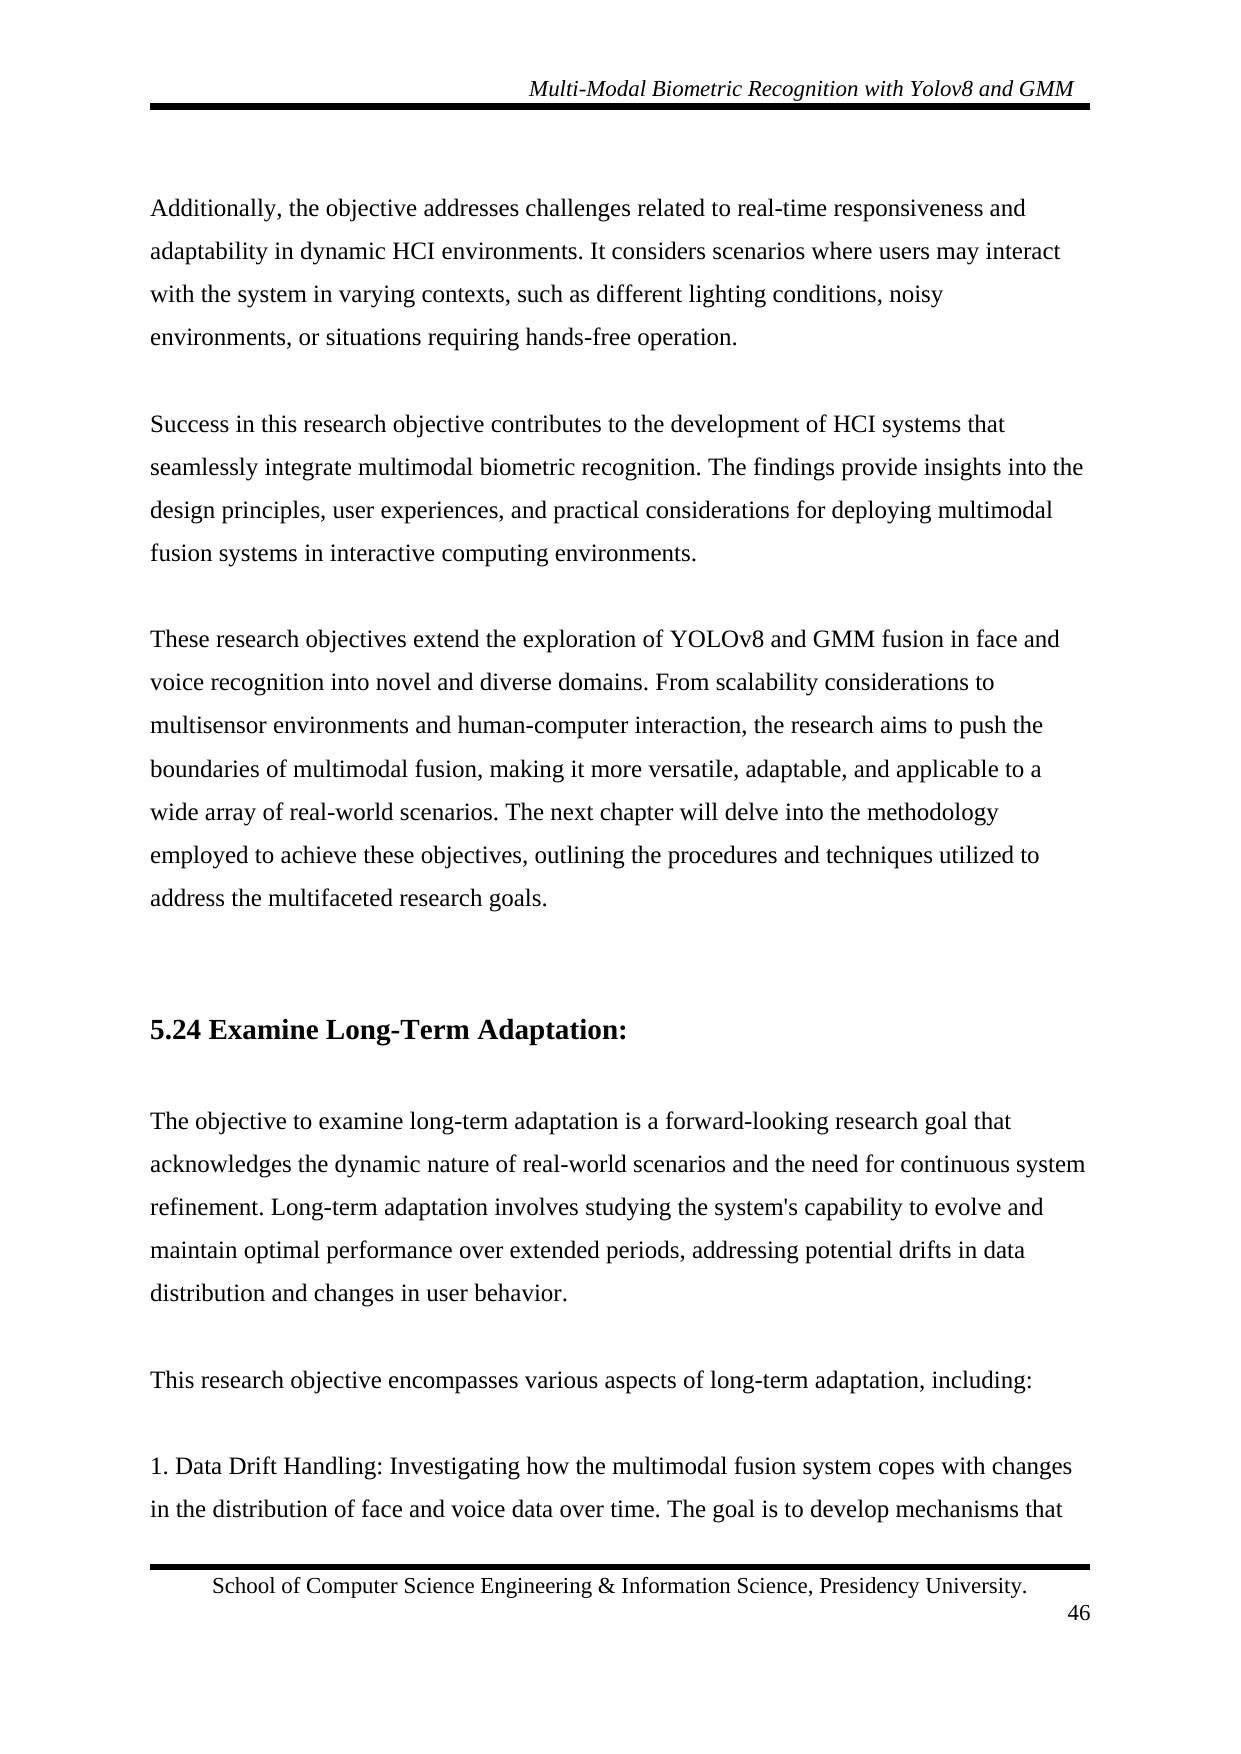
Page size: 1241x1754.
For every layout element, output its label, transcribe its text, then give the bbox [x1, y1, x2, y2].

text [150, 1451, 1090, 1523]
text Success in this research objective contributes to the development of HCI systems that seamlessly integrate multimodal biometric recognition. The findings provide insights into the design principles, user experiences, and practical considerations for deploying multimodal fusion systems in interactive computing environments. [150, 409, 1090, 567]
text Additionally, the objective addresses challenges related to real-time responsiveness and adaptability in dynamic HCI environments. It considers scenarios where users may interact with the system in varying contexts, such as different lighting conditions, noisy environments, or situations requiring hands-free operation. [150, 193, 1090, 351]
text 5.24 Examine Long-Term Adaptation: [150, 1012, 1090, 1046]
text This research objective encompasses various aspects of long-term adaptation, including: [150, 1365, 1090, 1393]
text These research objectives extend the exploration of YOLOv8 and GMM fusion in face and voice recognition into novel and diverse domains. From scalability considerations to multisensor environments and human-computer interaction, the research aims to push the boundaries of multimodal fusion, making it more versatile, adaptable, and applicable to a wide array of real-world scenarios. The next chapter will delve into the methodology employed to achieve these objectives, outlining the procedures and techniques utilized to address the multifaceted research goals. [150, 624, 1090, 912]
text The objective to examine long-term adaptation is a forward-looking research goal that acknowledges the dynamic nature of real-world scenarios and the need for continuous system refinement. Long-term adaptation involves studying the system's capability to evolve and maintain optimal performance over extended periods, addressing potential drifts in data distribution and changes in user behavior. [150, 1106, 1090, 1307]
